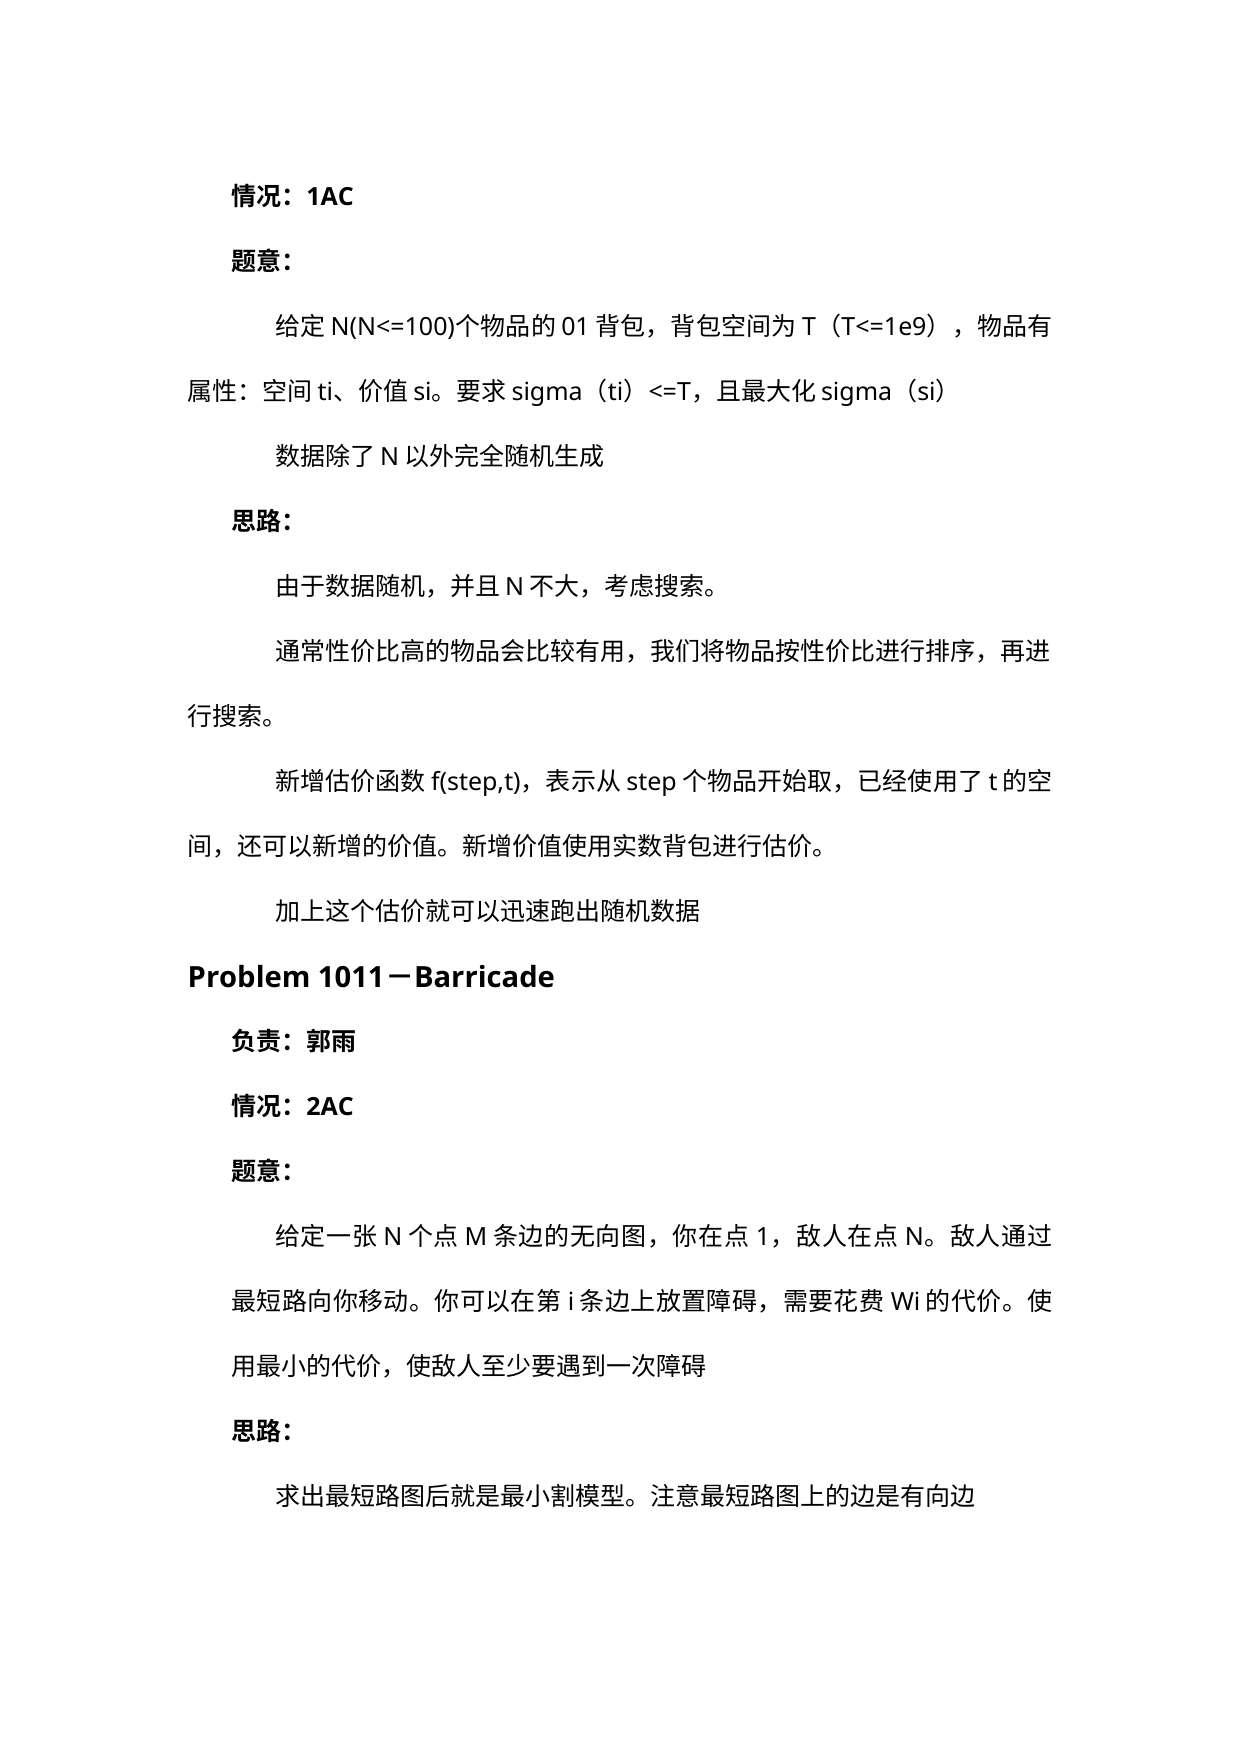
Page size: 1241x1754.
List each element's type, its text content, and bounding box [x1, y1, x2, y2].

text 题意： [187, 227, 1053, 292]
text 题意： [187, 1137, 1053, 1202]
text 情况：2AC [187, 1072, 1053, 1137]
text 通常性价比高的物品会比较有用，我们将物品按性价比进行排序，再进行搜索。 [187, 617, 1053, 747]
text 情况：1AC [187, 162, 1053, 227]
text 给定N(N<=100)个物品的01背包，背包空间为T（T<=1e9），物品有属性：空间ti、价值si。要求sigma（ti）<=T，且最大化sigma（si） [187, 292, 1053, 422]
text 思路： [187, 487, 1053, 552]
text 求出最短路图后就是最小割模型。注意最短路图上的边是有向边 [187, 1462, 1053, 1527]
text Problem 1011－Barricade [187, 942, 1053, 1007]
text 由于数据随机，并且N不大，考虑搜索。 [187, 552, 1053, 617]
text 给定一张N个点M条边的无向图，你在点1，敌人在点N。敌人通过最短路向你移动。你可以在第i条边上放置障碍，需要花费Wi的代价。使用最小的代价，使敌人至少要遇到一次障碍 [231, 1202, 1053, 1397]
text 数据除了N以外完全随机生成 [187, 422, 1053, 487]
text 加上这个估价就可以迅速跑出随机数据 [187, 877, 1053, 942]
text 思路： [187, 1397, 1053, 1462]
text 新增估价函数f(step,t)，表示从step个物品开始取，已经使用了t的空间，还可以新增的价值。新增价值使用实数背包进行估价。 [187, 747, 1053, 877]
text 负责：郭雨 [187, 1007, 1053, 1072]
